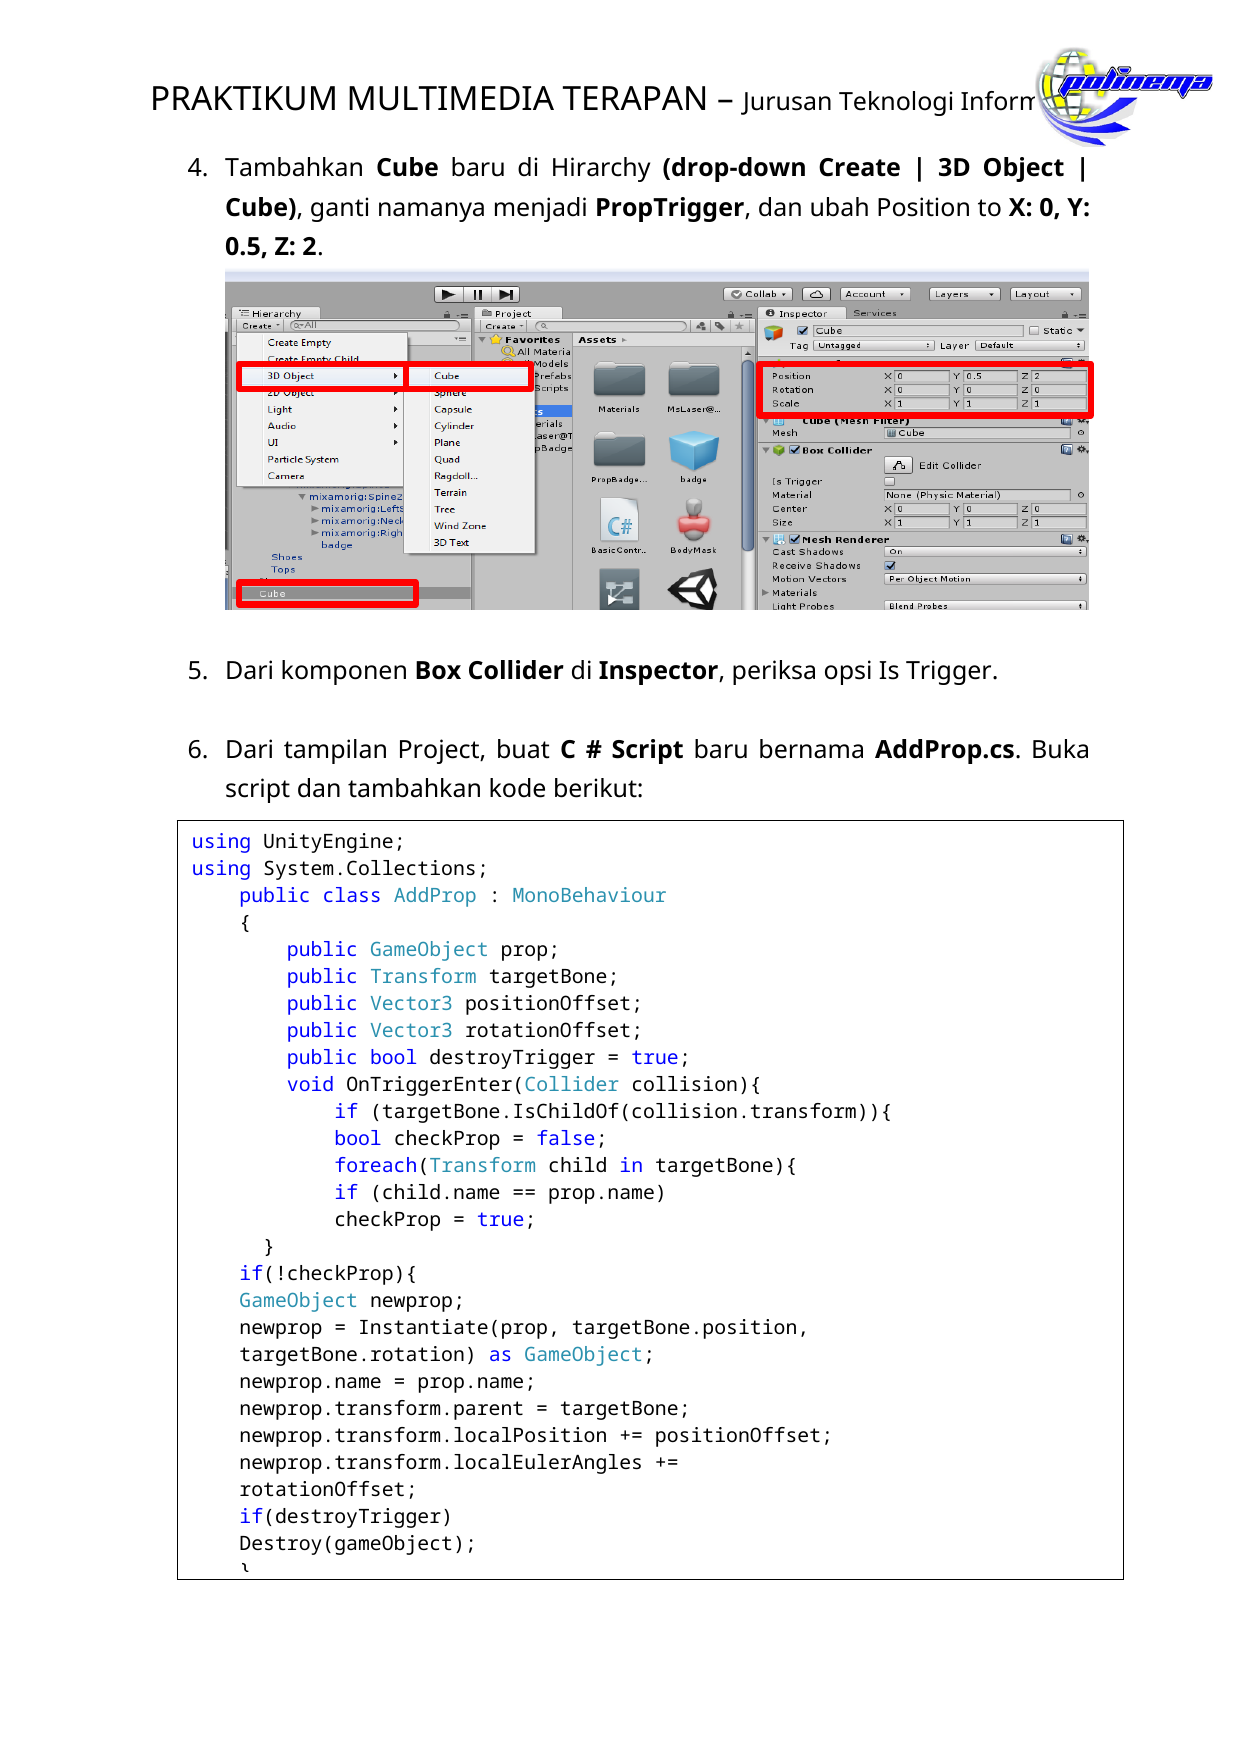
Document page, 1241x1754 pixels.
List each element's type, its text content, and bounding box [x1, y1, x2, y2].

list Dari tampilan Project, buat C # Script baru bernama AddProp.cs. Buka script dan tambahkan kode berikut: [187, 731, 1090, 804]
picture [1034, 46, 1212, 147]
picture [225, 267, 1089, 610]
picture [763, 367, 1088, 412]
list Tambahkan Cube baru di Hirarchy (drop-down Create | 3D Object | Cube), ganti namanya menjadi PropTrigger, dan ubah Position to X: 0, Y: 0.5, Z: 2. [187, 150, 1090, 262]
list Dari komponen Box Collider di Inspector, periksa opsi Is Trigger. [187, 653, 1090, 687]
